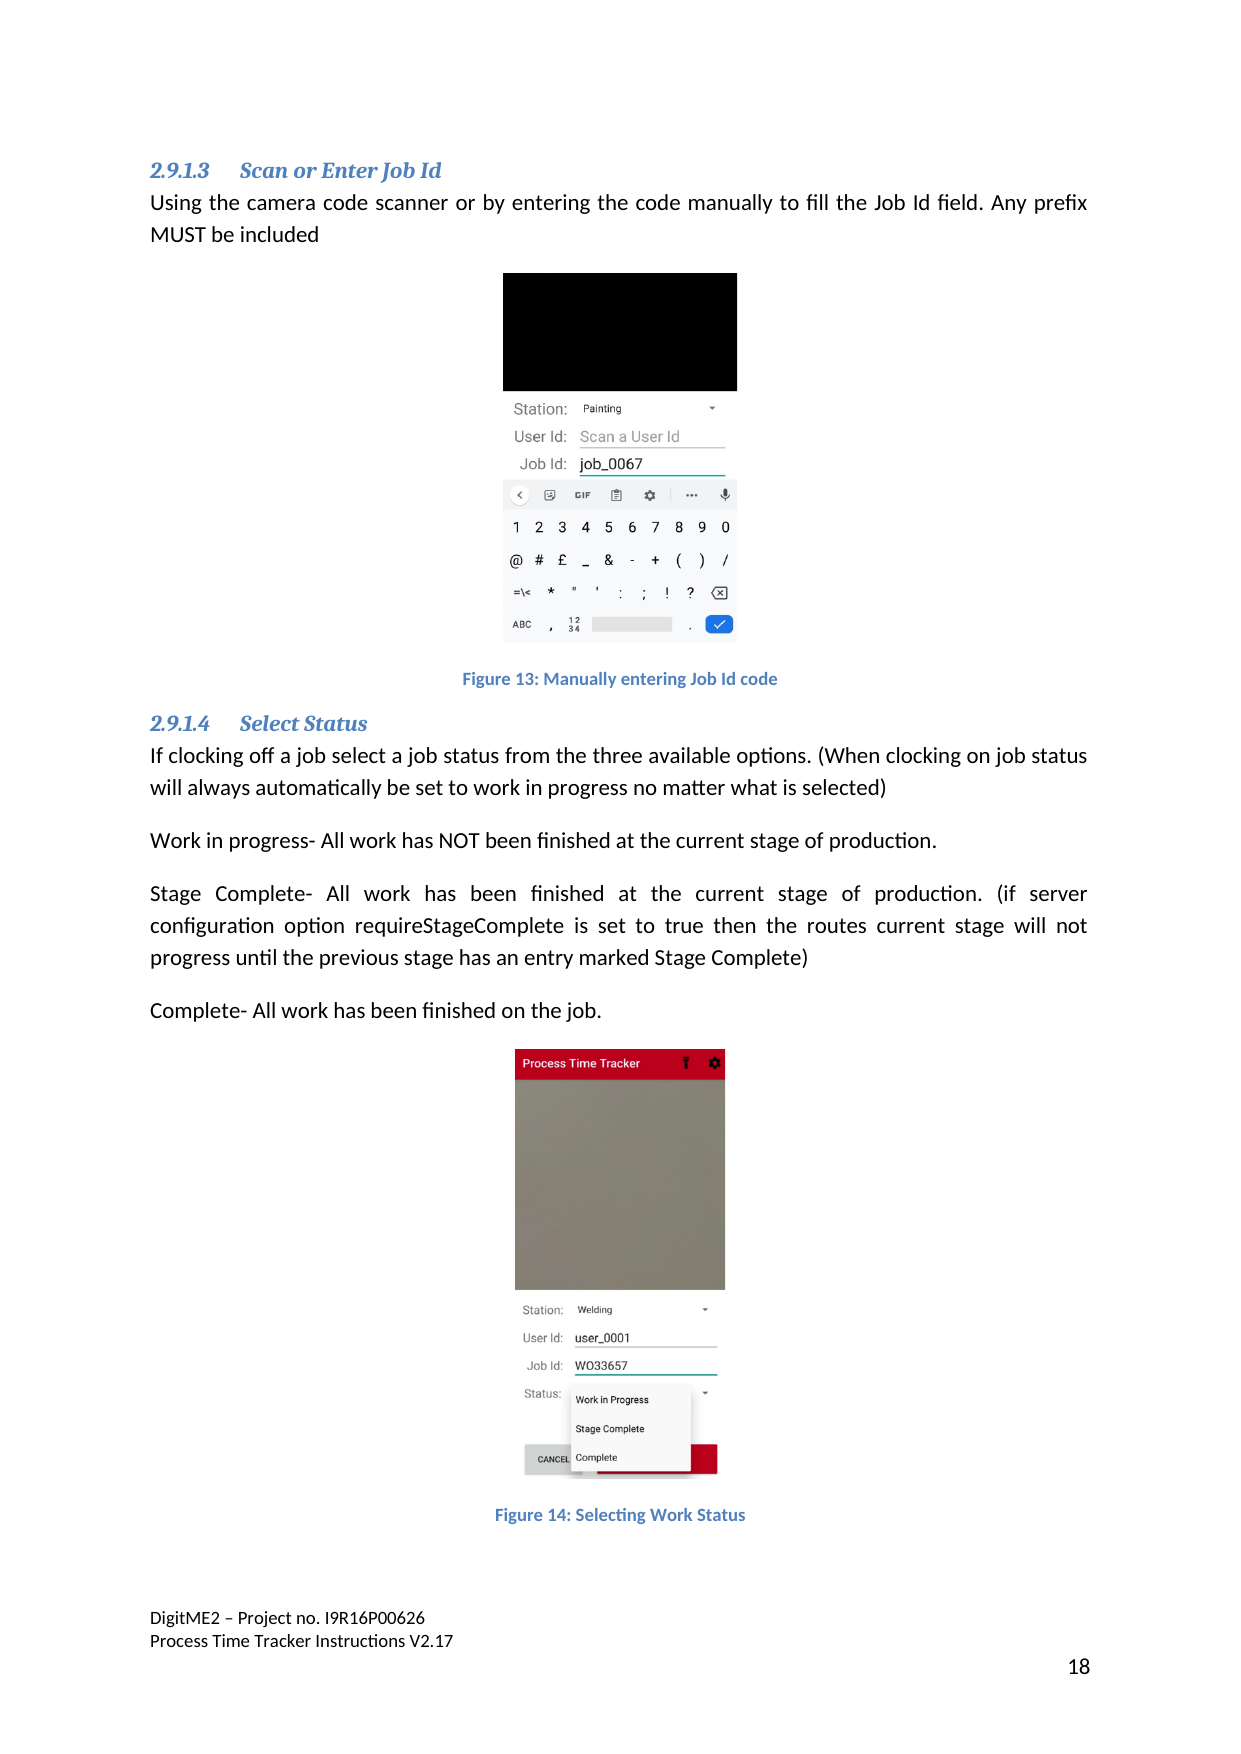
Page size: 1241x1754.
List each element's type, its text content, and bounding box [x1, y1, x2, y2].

subtitle Select Status [150, 711, 1090, 737]
text Figure 13: Manually entering Job Id code [150, 667, 1090, 690]
text Stage Complete- All work has been finished at the current stage of production. (if server configuration option requireStageComplete is set to true then the routes current stage will not progress until the previous stage has an entry marked Stage Complete) [150, 879, 1090, 971]
text Work in progress- All work has NOT been finished at the current stage of production. [150, 826, 1090, 854]
picture [515, 1049, 726, 1479]
text Complete- All work has been finished on the job. [150, 996, 1090, 1024]
picture [503, 273, 738, 642]
text If clocking off a job select a job status from the three available options. (When clocking on job status will always automatically be set to work in progress no matter what is selected) [150, 741, 1090, 801]
text Figure 14: Selecting Work Status [150, 1503, 1090, 1526]
subtitle Scan or Enter Job Id [150, 158, 1090, 184]
text Using the camera code scanner or by entering the code manually to fill the Job Id field. Any prefix MUST be included [150, 188, 1090, 248]
